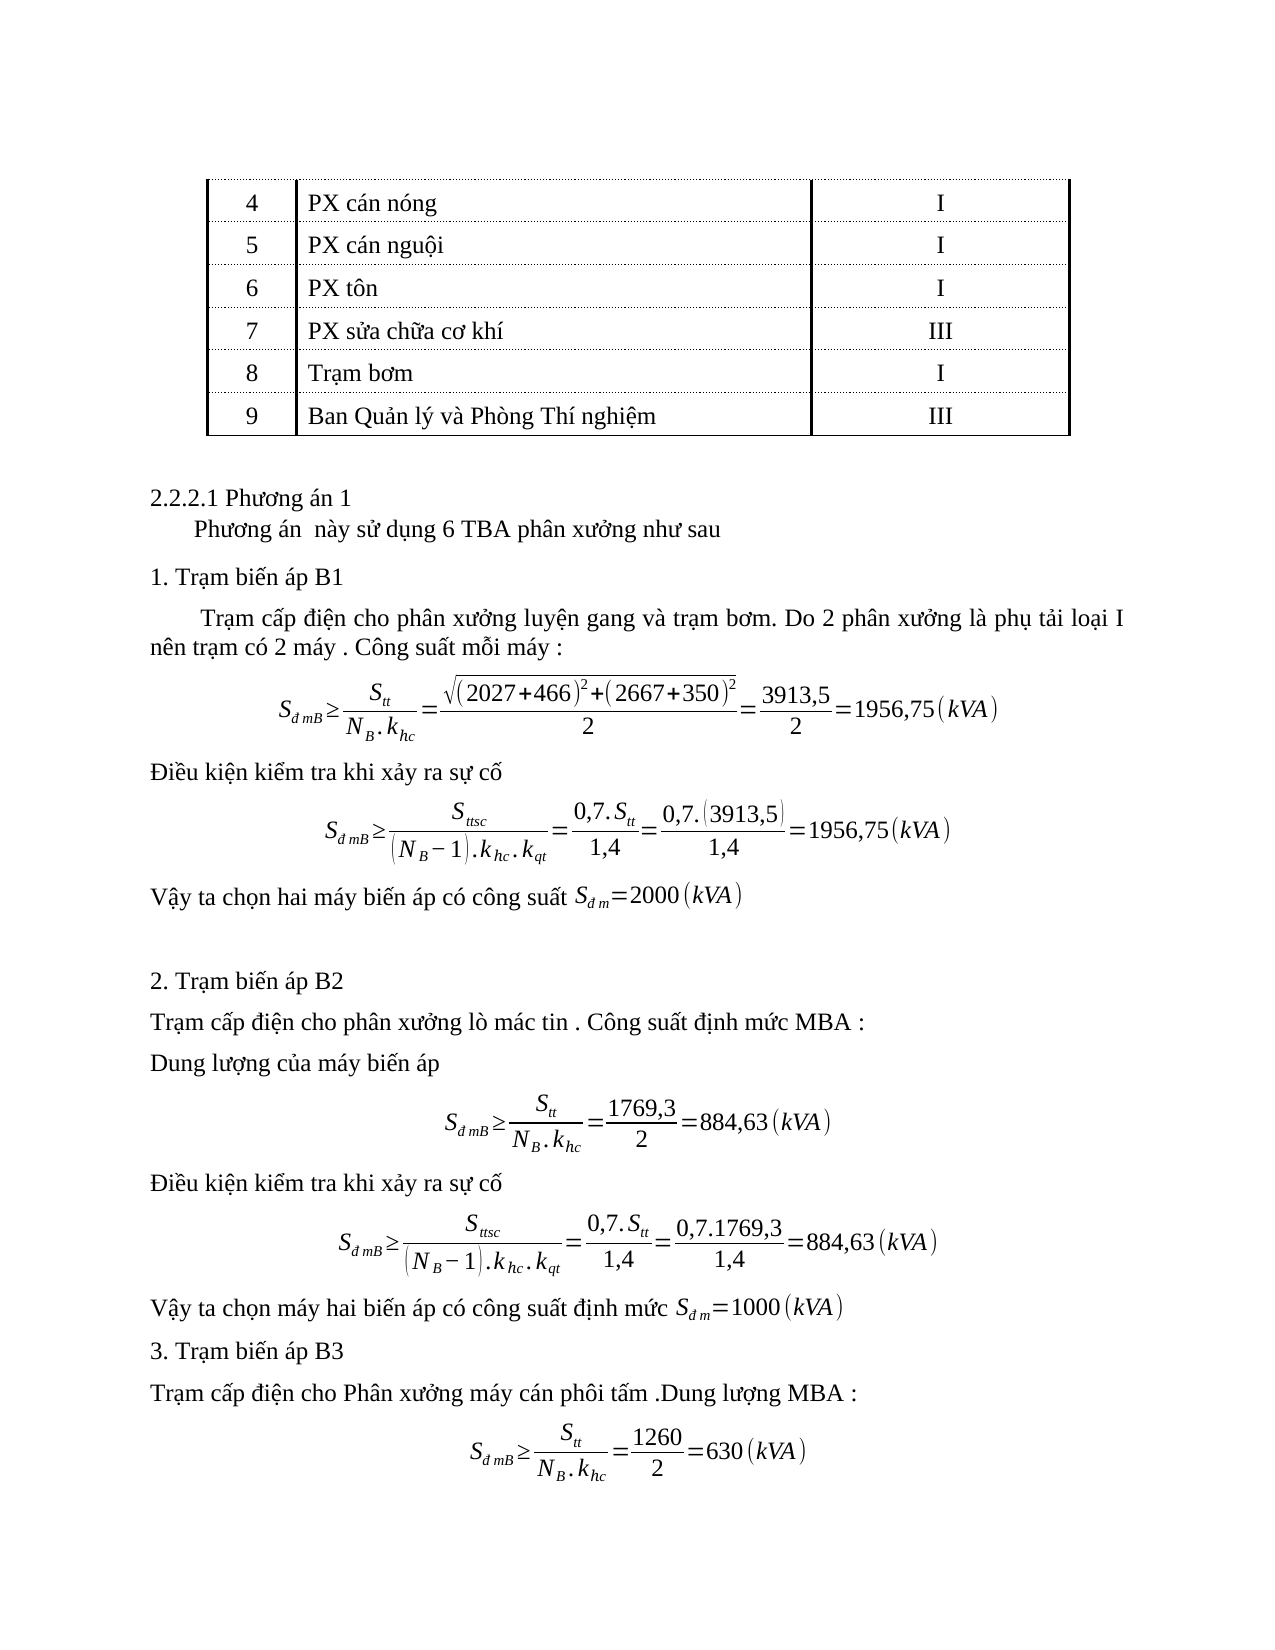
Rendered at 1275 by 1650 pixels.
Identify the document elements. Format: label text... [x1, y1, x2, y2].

text Trạm cấp điện cho phân xưởng lò mác tin . Công suất định mức MBA : [150, 1007, 1125, 1036]
table_cell Trạm bơm [298, 349, 810, 392]
text Điều kiện kiểm tra khi xảy ra sự cố [150, 757, 1125, 785]
table_cell I [813, 264, 1068, 307]
table_cell PX sửa chữa cơ khí [298, 307, 810, 349]
text Phương án này sử dụng 6 TBA phân xưởng như sau [150, 514, 1125, 543]
table_cell 5 [209, 221, 295, 264]
table_cell PX cán nóng [298, 179, 811, 221]
text Vậy ta chọn hai máy biến áp có công suất [150, 880, 1125, 912]
text 2. Trạm biến áp B2 [150, 966, 1125, 994]
table_cell 9 [209, 392, 295, 435]
table_cell 8 [209, 349, 295, 392]
table_cell III [813, 392, 1068, 435]
table_cell 6 [209, 264, 295, 307]
table_cell I [813, 221, 1068, 264]
text Trạm cấp điện cho phân xưởng luyện gang và trạm bơm. Do 2 phân xưởng là phụ tải loại I nên trạm có 2 máy . Công suất mỗi máy : [150, 603, 1125, 661]
text Điều kiện kiểm tra khi xảy ra sự cố [150, 1168, 1125, 1197]
text Trạm cấp điện cho Phân xưởng máy cán phôi tấm .Dung lượng MBA : [150, 1378, 1125, 1406]
subtitle 2.2.2.1 Phương án 1 [150, 483, 1125, 512]
table_cell Ban Quản lý và Phòng Thí nghiệm [298, 392, 810, 435]
table_cell I [813, 349, 1068, 392]
table_cell 4 [209, 179, 296, 221]
text 1. Trạm biến áp B1 [150, 562, 1125, 591]
text Vậy ta chọn máy hai biến áp có công suất định mức [150, 1292, 1125, 1324]
table_cell III [813, 307, 1068, 349]
text 3. Trạm biến áp B3 [150, 1336, 1125, 1365]
table_cell PX tôn [298, 264, 810, 307]
text Dung lượng của máy biến áp [150, 1048, 1125, 1077]
table_cell I [813, 179, 1068, 221]
table_cell PX cán nguội [298, 221, 810, 264]
table_cell 7 [209, 307, 295, 349]
